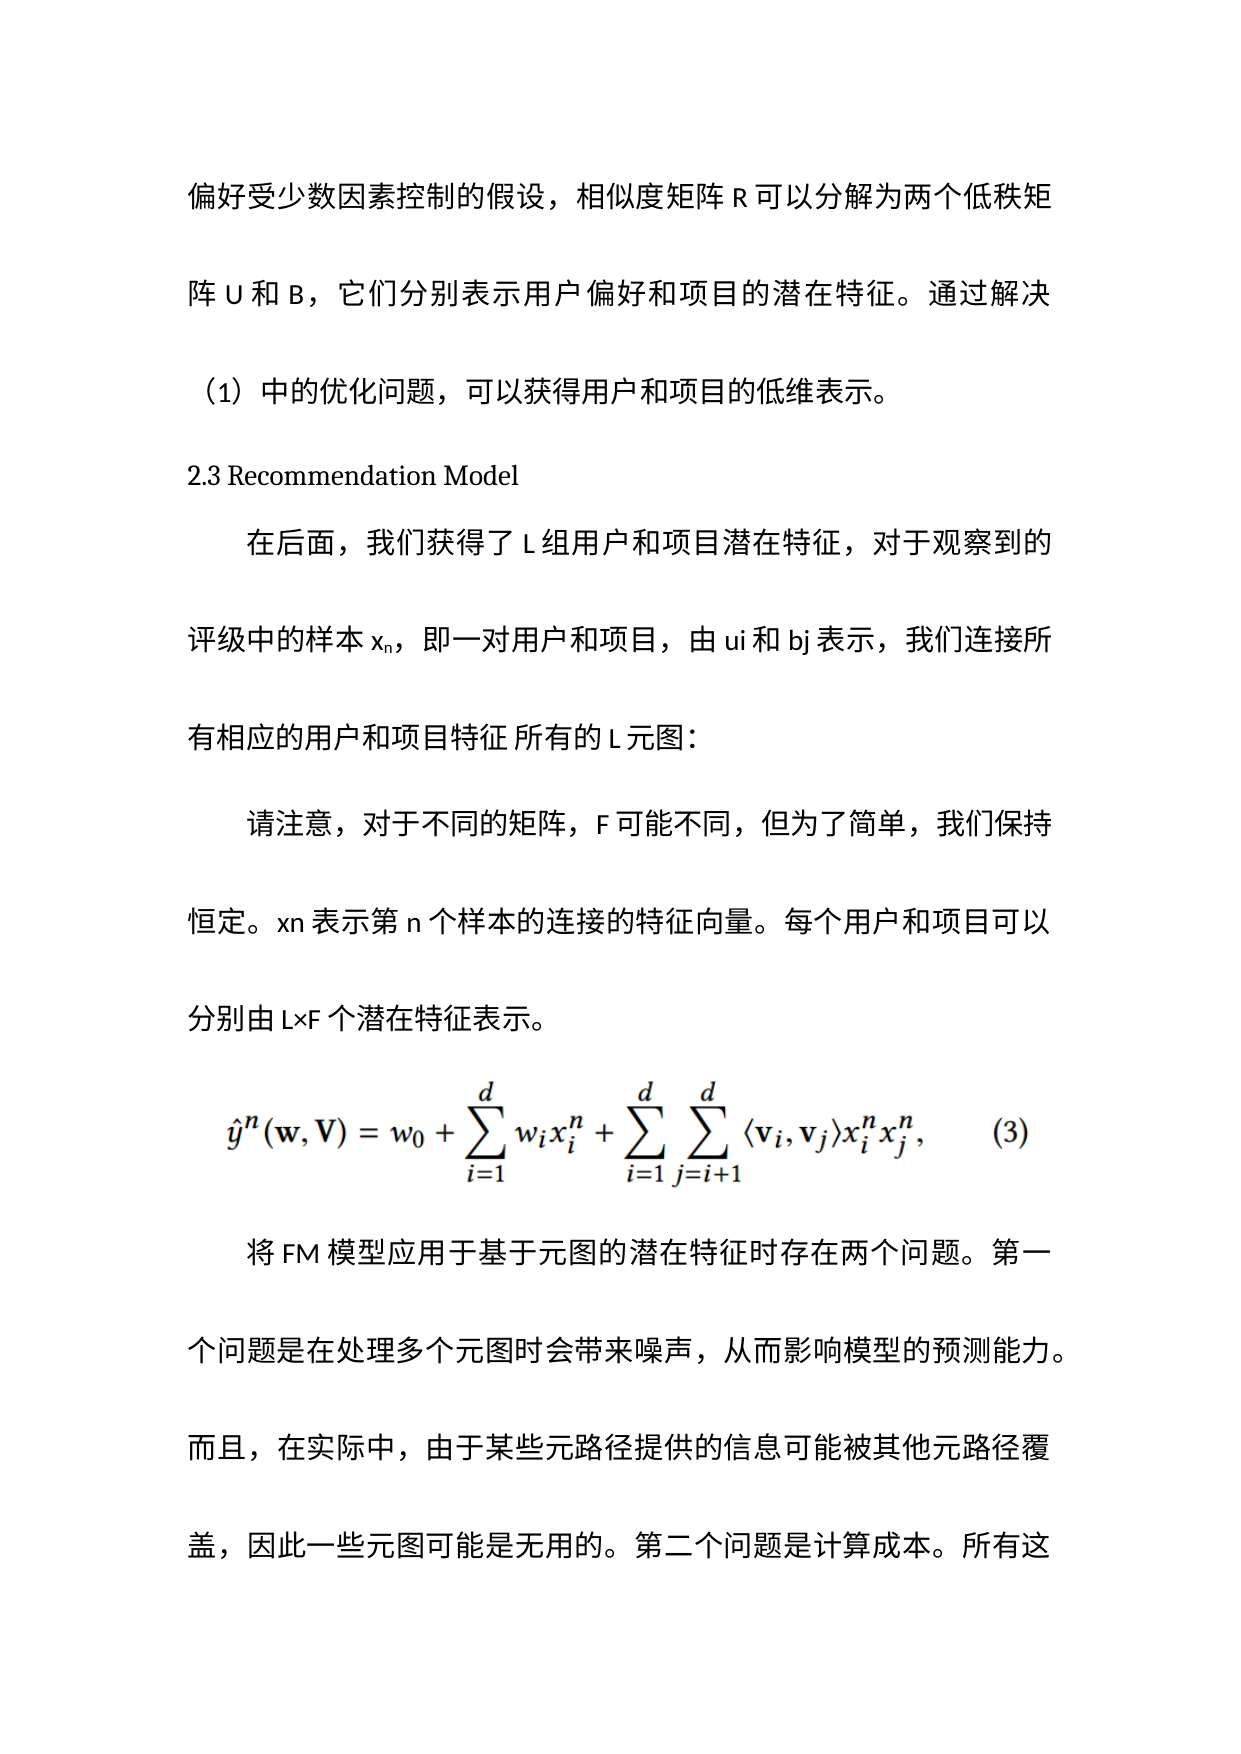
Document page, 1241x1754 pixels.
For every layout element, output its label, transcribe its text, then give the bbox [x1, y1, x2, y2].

picture [187, 1070, 1053, 1192]
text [187, 162, 1053, 422]
text 请注意，对于不同的矩阵，F可能不同，但为了简单，我们保持恒定。xn表示第n个样本的连接的特征向量。每个用户和项目可以分别由L×F个潜在特征表示。 [187, 789, 1053, 1049]
subtitle 2.3 Recommendation Model [187, 443, 1053, 508]
text 在后面，我们获得了L组用户和项目潜在特征，对于观察到的评级中的样本xn，即一对用户和项目，由ui和bj表示，我们连接所有相应的用户和项目特征 所有的L元图： [187, 508, 1053, 768]
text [187, 1218, 1053, 1576]
